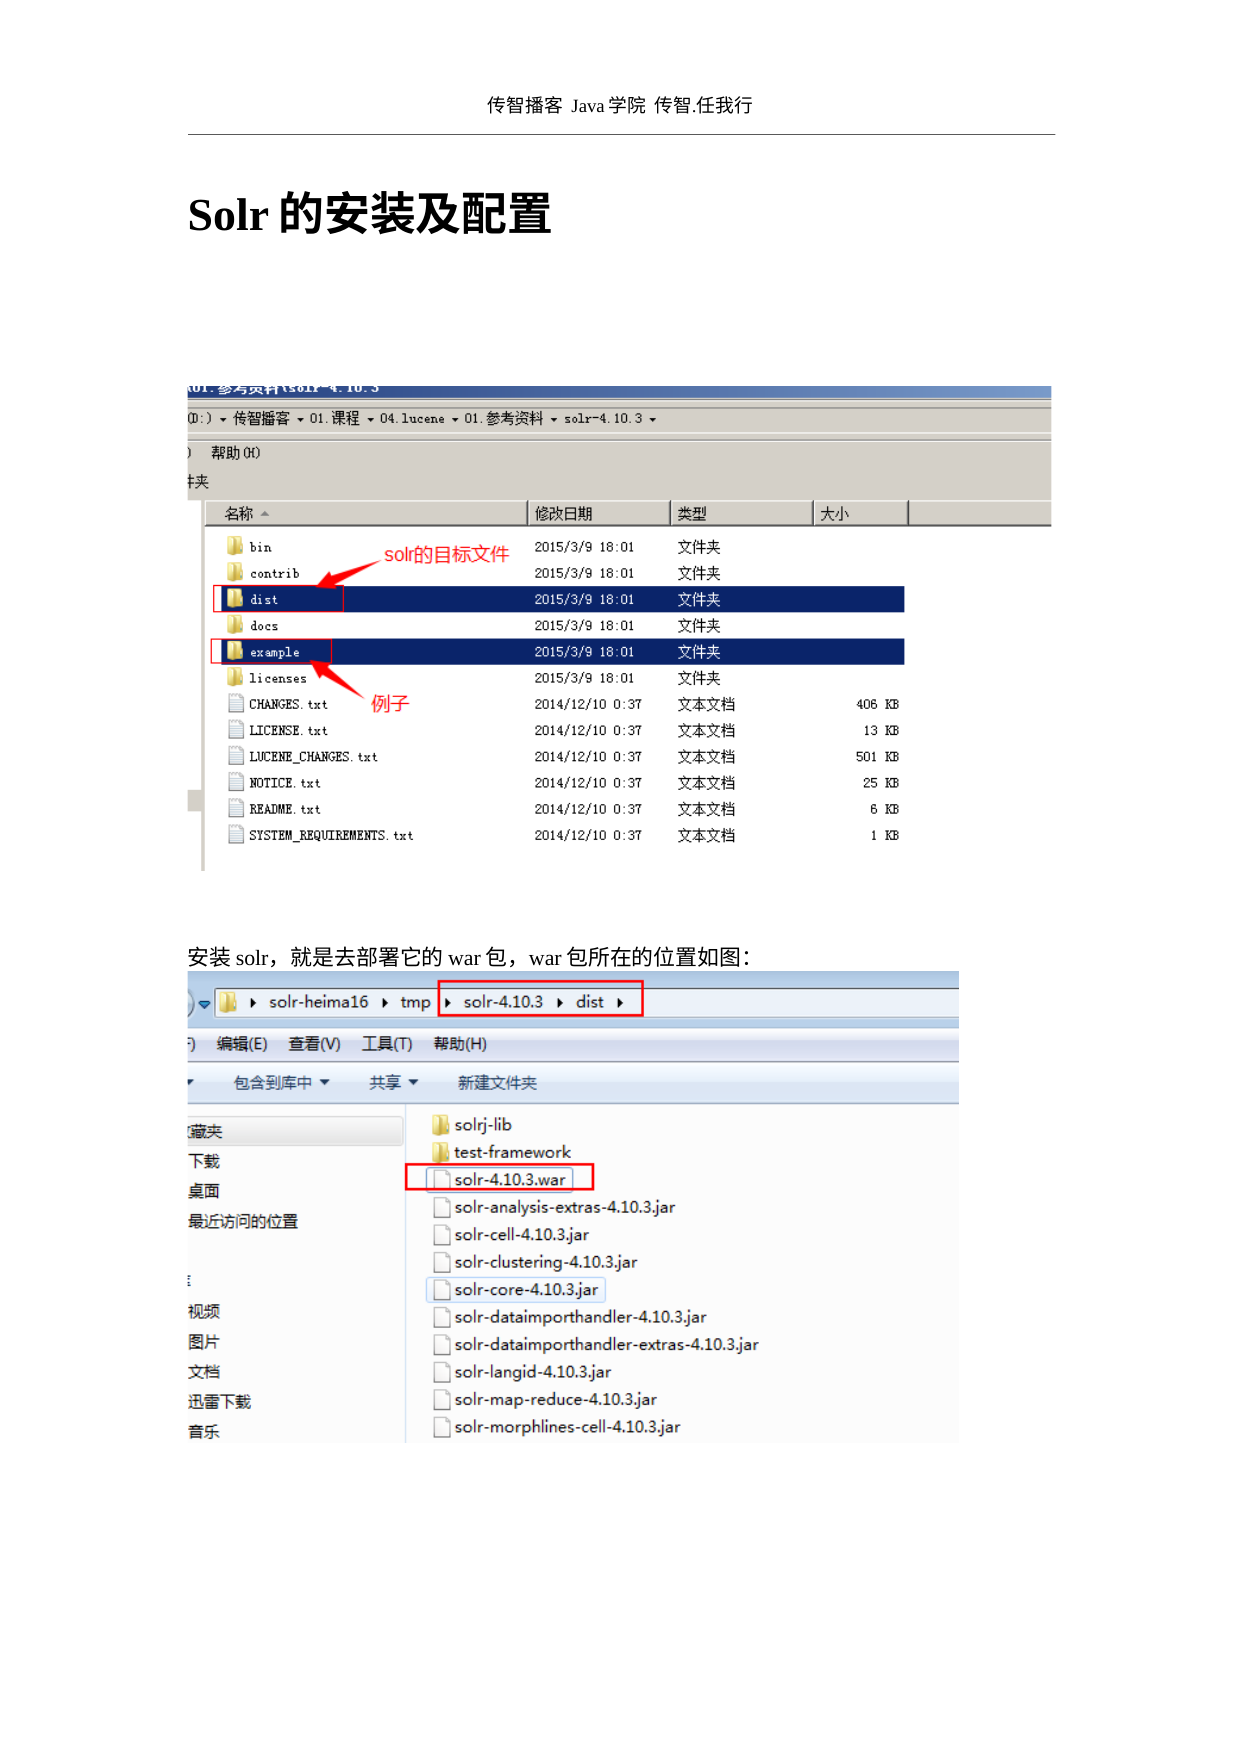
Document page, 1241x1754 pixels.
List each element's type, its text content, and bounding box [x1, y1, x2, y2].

picture [187, 386, 1052, 871]
picture [187, 971, 959, 1443]
subtitle Solr的安装及配置 [187, 162, 1053, 259]
text 安装solr，就是去部署它的war包，war包所在的位置如图： [187, 939, 1053, 972]
